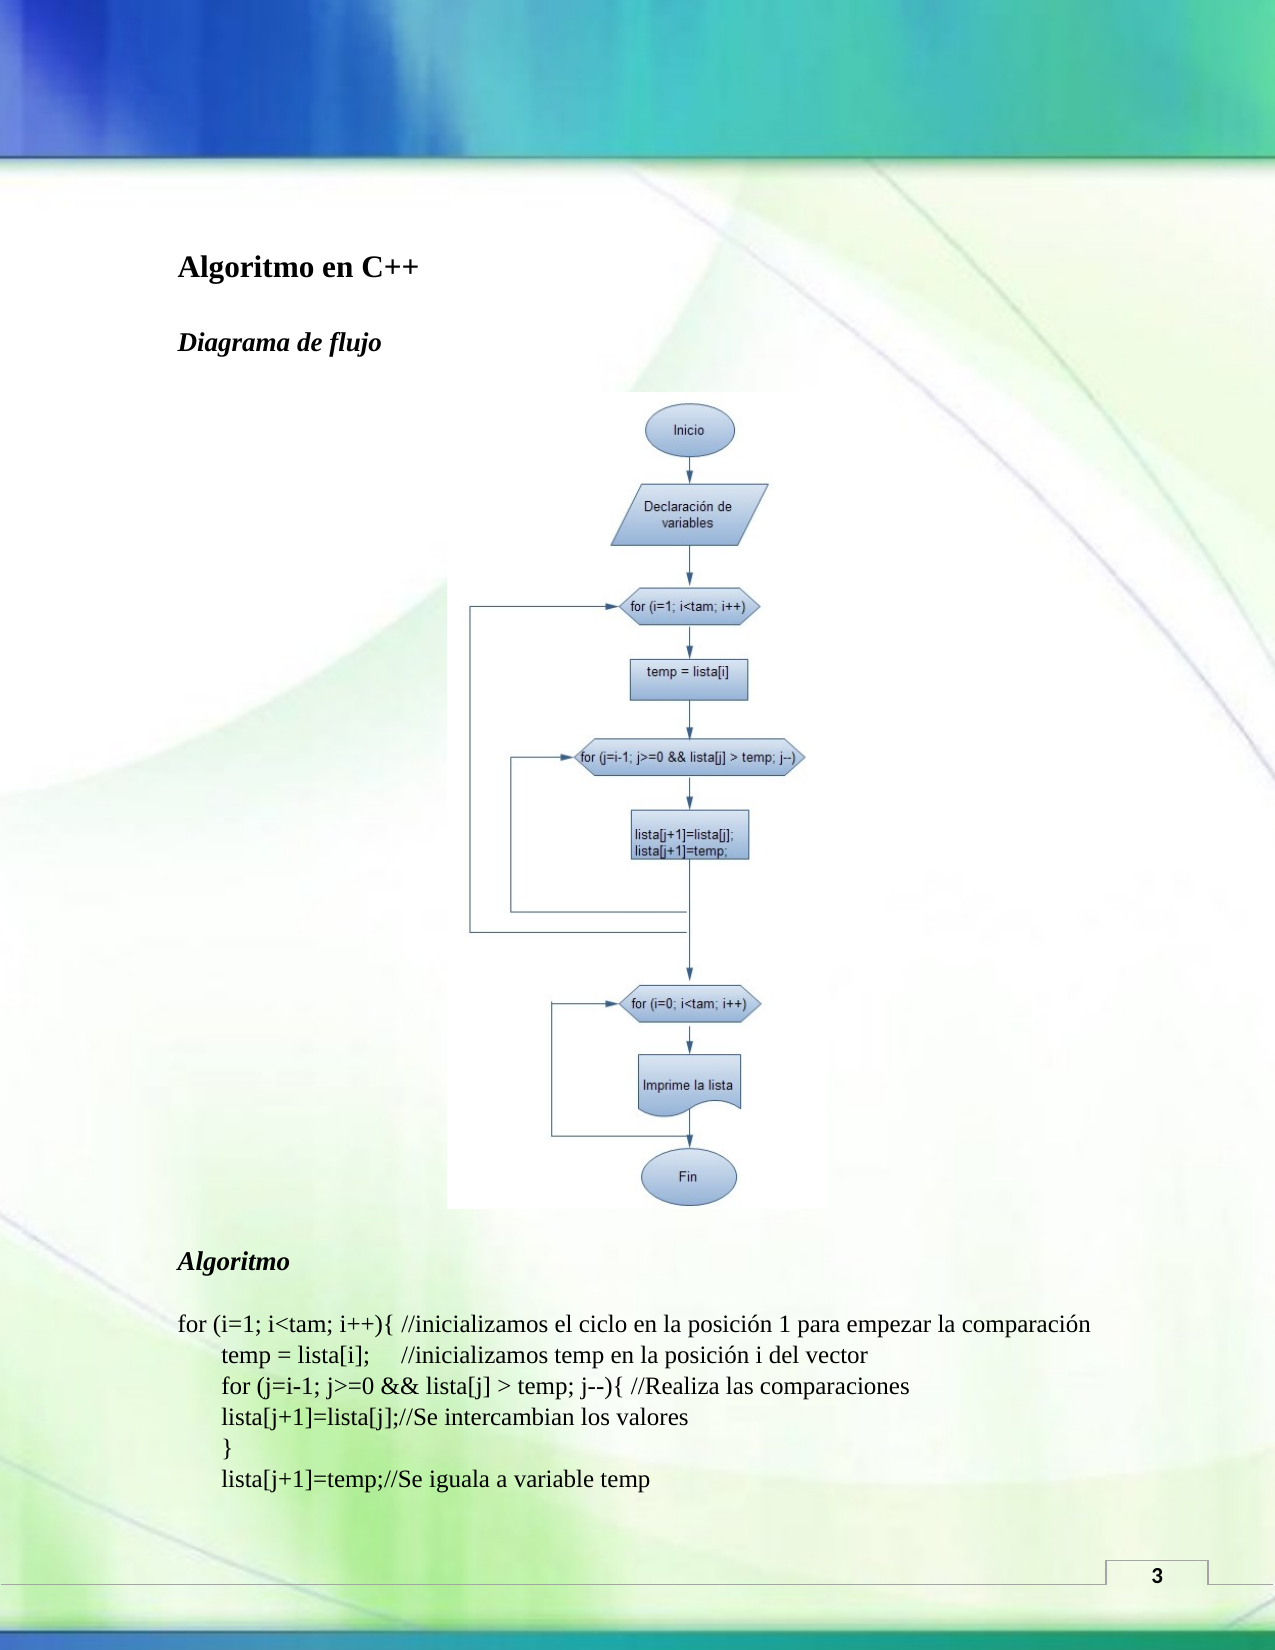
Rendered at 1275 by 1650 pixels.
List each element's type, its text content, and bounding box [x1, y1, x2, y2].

text lista[j+1]=temp;//Se iguala a variable temp [177, 1464, 1098, 1493]
text Algoritmo en C++ [177, 248, 1098, 284]
text for (j=i-1; j>=0 && lista[j] > temp; j--){ //Realiza las comparaciones [177, 1371, 1098, 1399]
text temp = lista[i]; //inicializamos temp en la posición i del vector [177, 1340, 1098, 1368]
text lista[j+1]=lista[j];//Se intercambian los valores [177, 1402, 1098, 1431]
text } [177, 1433, 1098, 1462]
text Diagrama de flujo [177, 326, 1098, 357]
text for (i=1; i<tam; i++){ //inicializamos el ciclo en la posición 1 para empezar la comparación [177, 1309, 1098, 1337]
text Algoritmo [177, 1245, 1098, 1276]
picture [0, 0, 1275, 1650]
